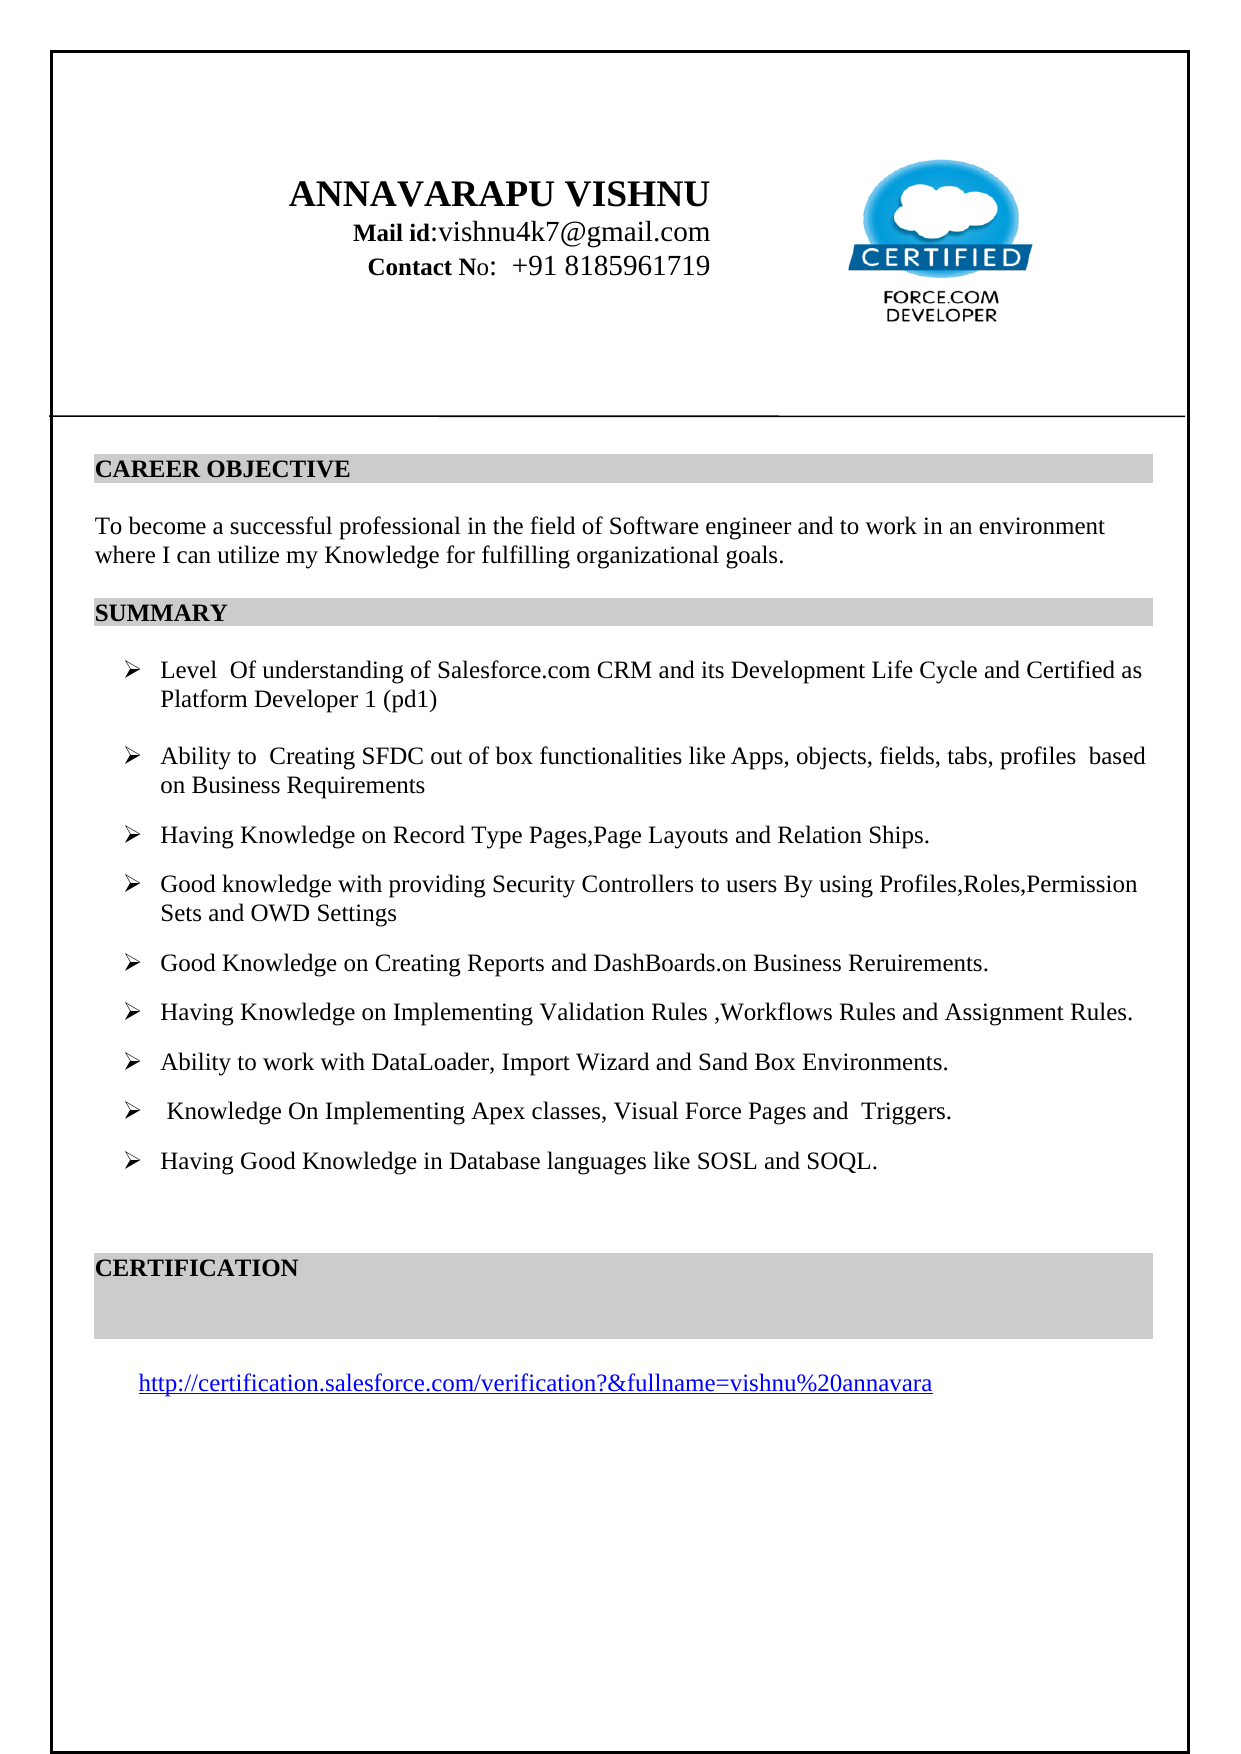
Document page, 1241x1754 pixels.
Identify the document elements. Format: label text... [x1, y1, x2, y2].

list Ability to work with DataLoader, Import Wizard and Sand Box Environments. [123, 1047, 1153, 1076]
text To become a successful professional in the field of Software engineer and to work in an environment where I can utilize my Knowledge for fulfilling organizational goals. [94, 511, 1153, 569]
list Having Good Knowledge in Database languages like SOSL and SOQL. [123, 1146, 1153, 1175]
text ANNAVARAPU VISHNU [94, 171, 729, 214]
list Ability to Creating SFDC out of box functionalities like Apps, objects, fields, tabs, profiles based on Business Requirements [123, 741, 1153, 799]
list Level Of understanding of Salesforce.com CRM and its Development Life Cycle and Certified as Platform Developer 1 (pd1) [123, 655, 1153, 713]
list Knowledge On Implementing Apex classes, Visual Force Pages and Triggers. [123, 1096, 1153, 1125]
list Good knowledge with providing Security Controllers to users By using Profiles,Roles,Permission Sets and OWD Settings [123, 869, 1153, 927]
text SUMMARY [94, 598, 1153, 626]
text CAREER OBJECTIVE [94, 454, 1153, 483]
list Having Knowledge on Record Type Pages,Page Layouts and Relation Ships. [123, 820, 1153, 848]
list Having Knowledge on Implementing Validation Rules ,Workflows Rules and Assignment Rules. [123, 997, 1153, 1026]
picture [729, 94, 1153, 344]
text CERTIFICATION [94, 1253, 1153, 1339]
text Mail id:vishnu4k7@gmail.com [94, 214, 729, 248]
list Good Knowledge on Creating Reports and DashBoards.on Business Reruirements. [123, 948, 1153, 976]
text http://certification.salesforce.com/verification?&fullname=vishnu%20annavara [94, 1368, 1153, 1397]
text Contact No: +91 8185961719 [94, 248, 729, 281]
